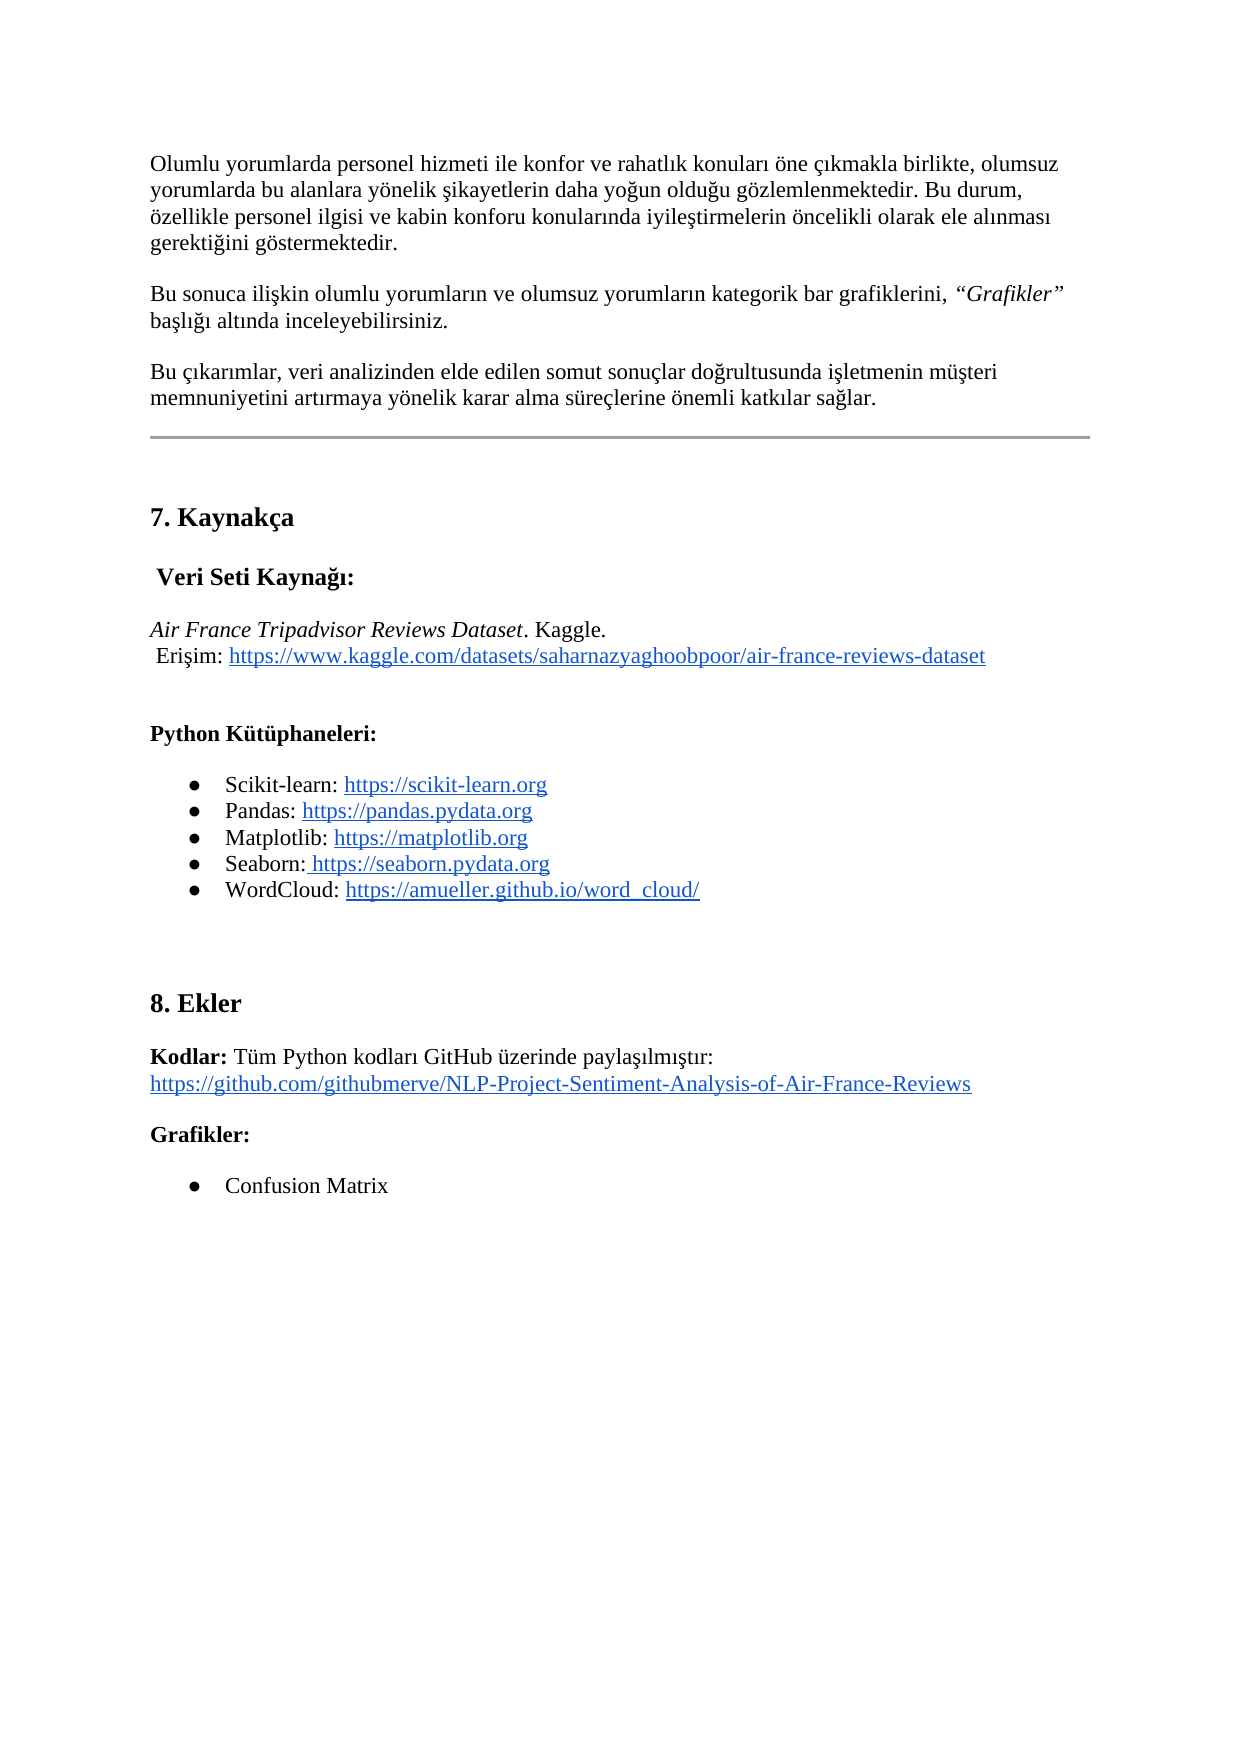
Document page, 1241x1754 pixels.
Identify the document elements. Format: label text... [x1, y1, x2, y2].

text Bu çıkarımlar, veri analizinden elde edilen somut sonuçlar doğrultusunda işletmenin müşteri memnuniyetini artırmaya yönelik karar alma süreçlerine önemli katkılar sağlar. [150, 358, 1090, 411]
list Confusion Matrix [187, 1172, 1090, 1199]
text Python Kütüphaneleri: [150, 720, 1090, 746]
text Bu sonuca ilişkin olumlu yorumların ve olumsuz yorumların kategorik bar grafiklerini, “Grafikler” başlığı altında inceleyebilirsiniz. [150, 280, 1090, 333]
subtitle 8. Ekler [150, 987, 1090, 1018]
list WordCloud: https://amueller.github.io/word_cloud/ [187, 876, 1090, 903]
text Kodlar: Tüm Python kodları GitHub üzerinde paylaşılmıştır: https://github.com/githubmerve/NLP-Project-Sentiment-Analysis-of-Air-France-Reviews [150, 1043, 1090, 1096]
list Scikit-learn: https://scikit-learn.org [187, 771, 1090, 797]
list Matplotlib: https://matplotlib.org [187, 824, 1090, 850]
list Seaborn: https://seaborn.pydata.org [187, 850, 1090, 876]
subtitle 7. Kaynakça [150, 502, 1090, 533]
text Grafikler: [150, 1121, 1090, 1147]
subtitle Veri Seti Kaynağı: [150, 562, 1090, 591]
list Pandas: https://pandas.pydata.org [187, 797, 1090, 824]
text Olumlu yorumlarda personel hizmeti ile konfor ve rahatlık konuları öne çıkmakla birlikte, olumsuz yorumlarda bu alanlara yönelik şikayetlerin daha yoğun olduğu gözlemlenmektedir. Bu durum, özellikle personel ilgisi ve kabin konforu konularında iyileştirmelerin öncelikli olarak ele alınması gerektiğini göstermektedir. [150, 150, 1090, 255]
text Air France Tripadvisor Reviews Dataset. Kaggle. Erişim: https://www.kaggle.com/datasets/saharnazyaghoobpoor/air-france-reviews-dataset [150, 616, 1090, 695]
